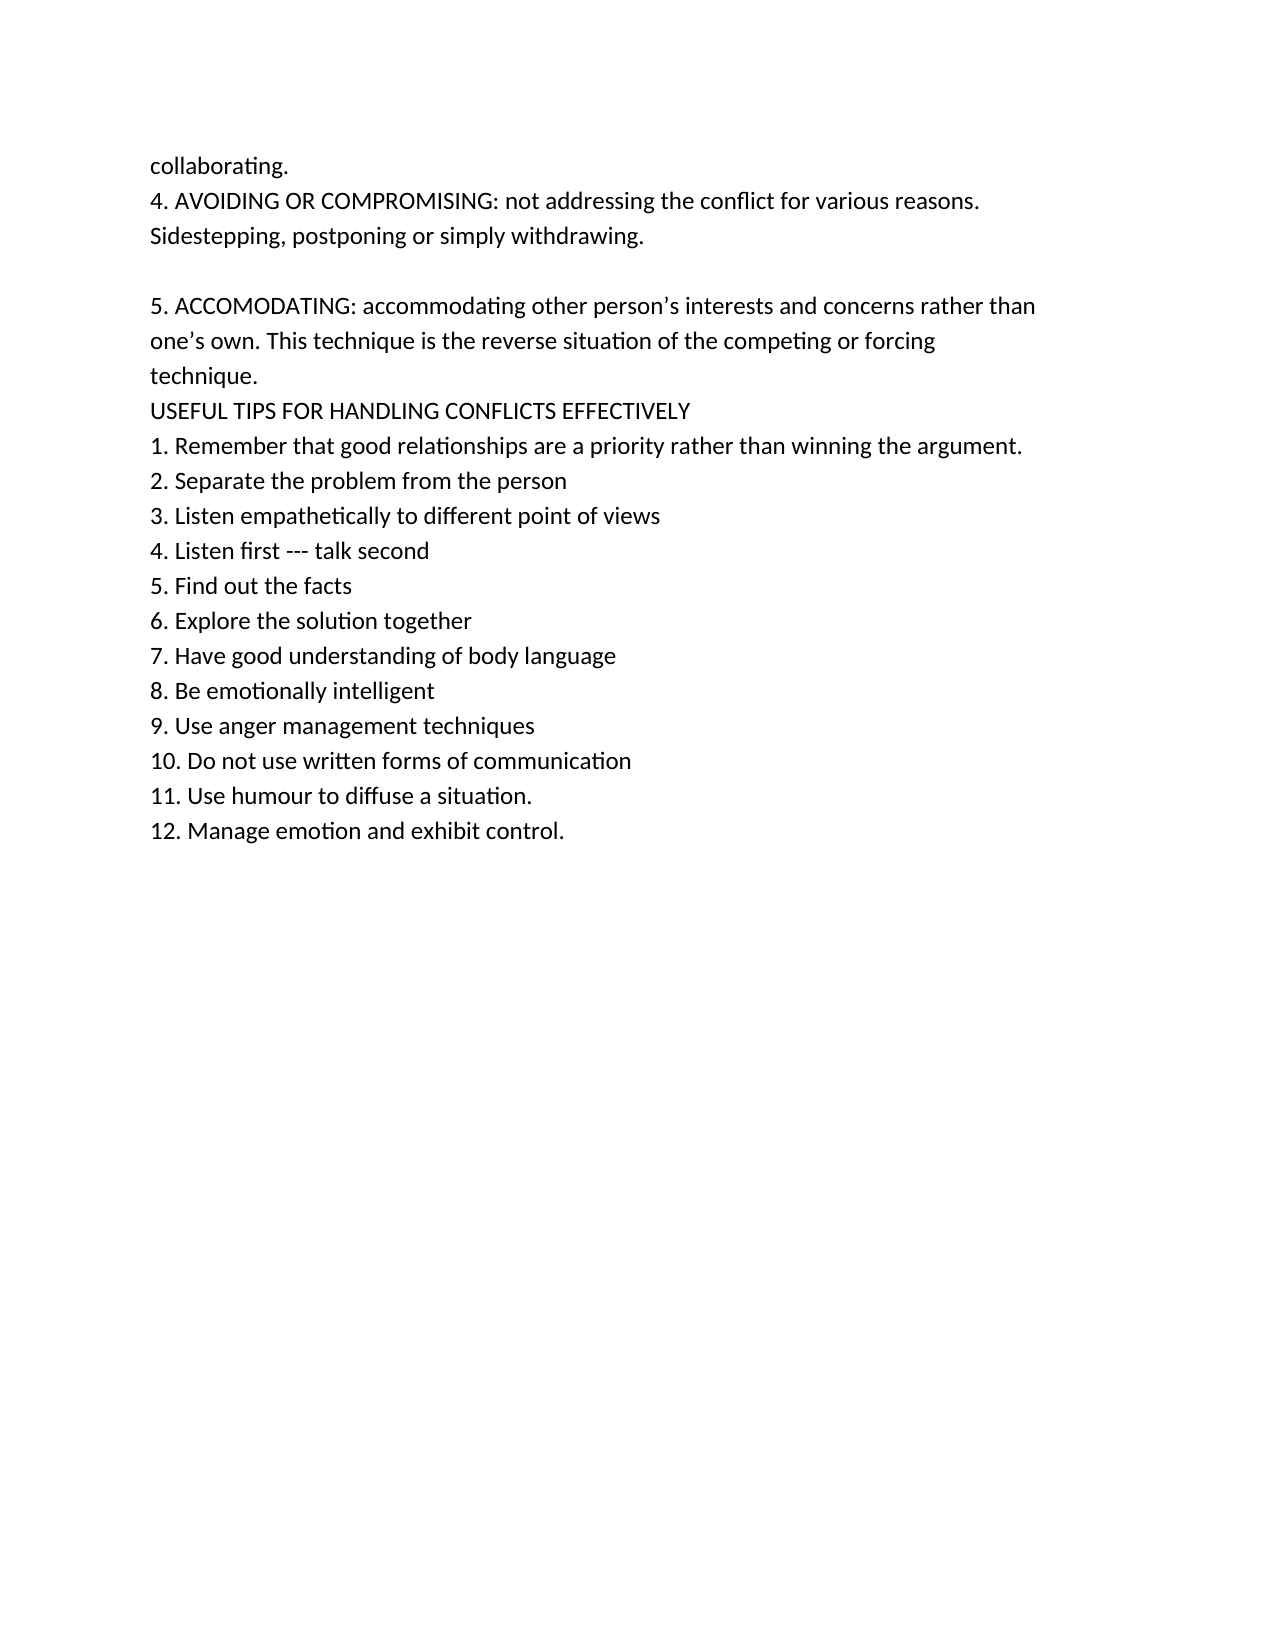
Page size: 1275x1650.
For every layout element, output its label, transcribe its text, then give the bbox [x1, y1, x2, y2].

text collaborating. [150, 150, 1125, 181]
text 12. Manage emotion and exhibit control. [150, 815, 1125, 846]
text technique. [150, 360, 1125, 391]
text one’s own. This technique is the reverse situation of the competing or forcing [150, 325, 1125, 356]
text 2. Separate the problem from the person [150, 465, 1125, 496]
text 3. Listen empathetically to different point of views [150, 500, 1125, 531]
text 8. Be emotionally intelligent [150, 675, 1125, 706]
text 7. Have good understanding of body language [150, 640, 1125, 671]
text 4. Listen first --- talk second [150, 535, 1125, 566]
text Sidestepping, postponing or simply withdrawing. [150, 220, 1125, 251]
text 5. ACCOMODATING: accommodating other person’s interests and concerns rather than [150, 290, 1125, 321]
text 4. AVOIDING OR COMPROMISING: not addressing the conflict for various reasons. [150, 185, 1125, 216]
text 5. Find out the facts [150, 570, 1125, 601]
text 6. Explore the solution together [150, 605, 1125, 636]
text USEFUL TIPS FOR HANDLING CONFLICTS EFFECTIVELY [150, 395, 1125, 426]
text 10. Do not use written forms of communication [150, 745, 1125, 776]
text 1. Remember that good relationships are a priority rather than winning the argument. [150, 430, 1125, 461]
text 11. Use humour to diffuse a situation. [150, 780, 1125, 811]
text 9. Use anger management techniques [150, 710, 1125, 741]
